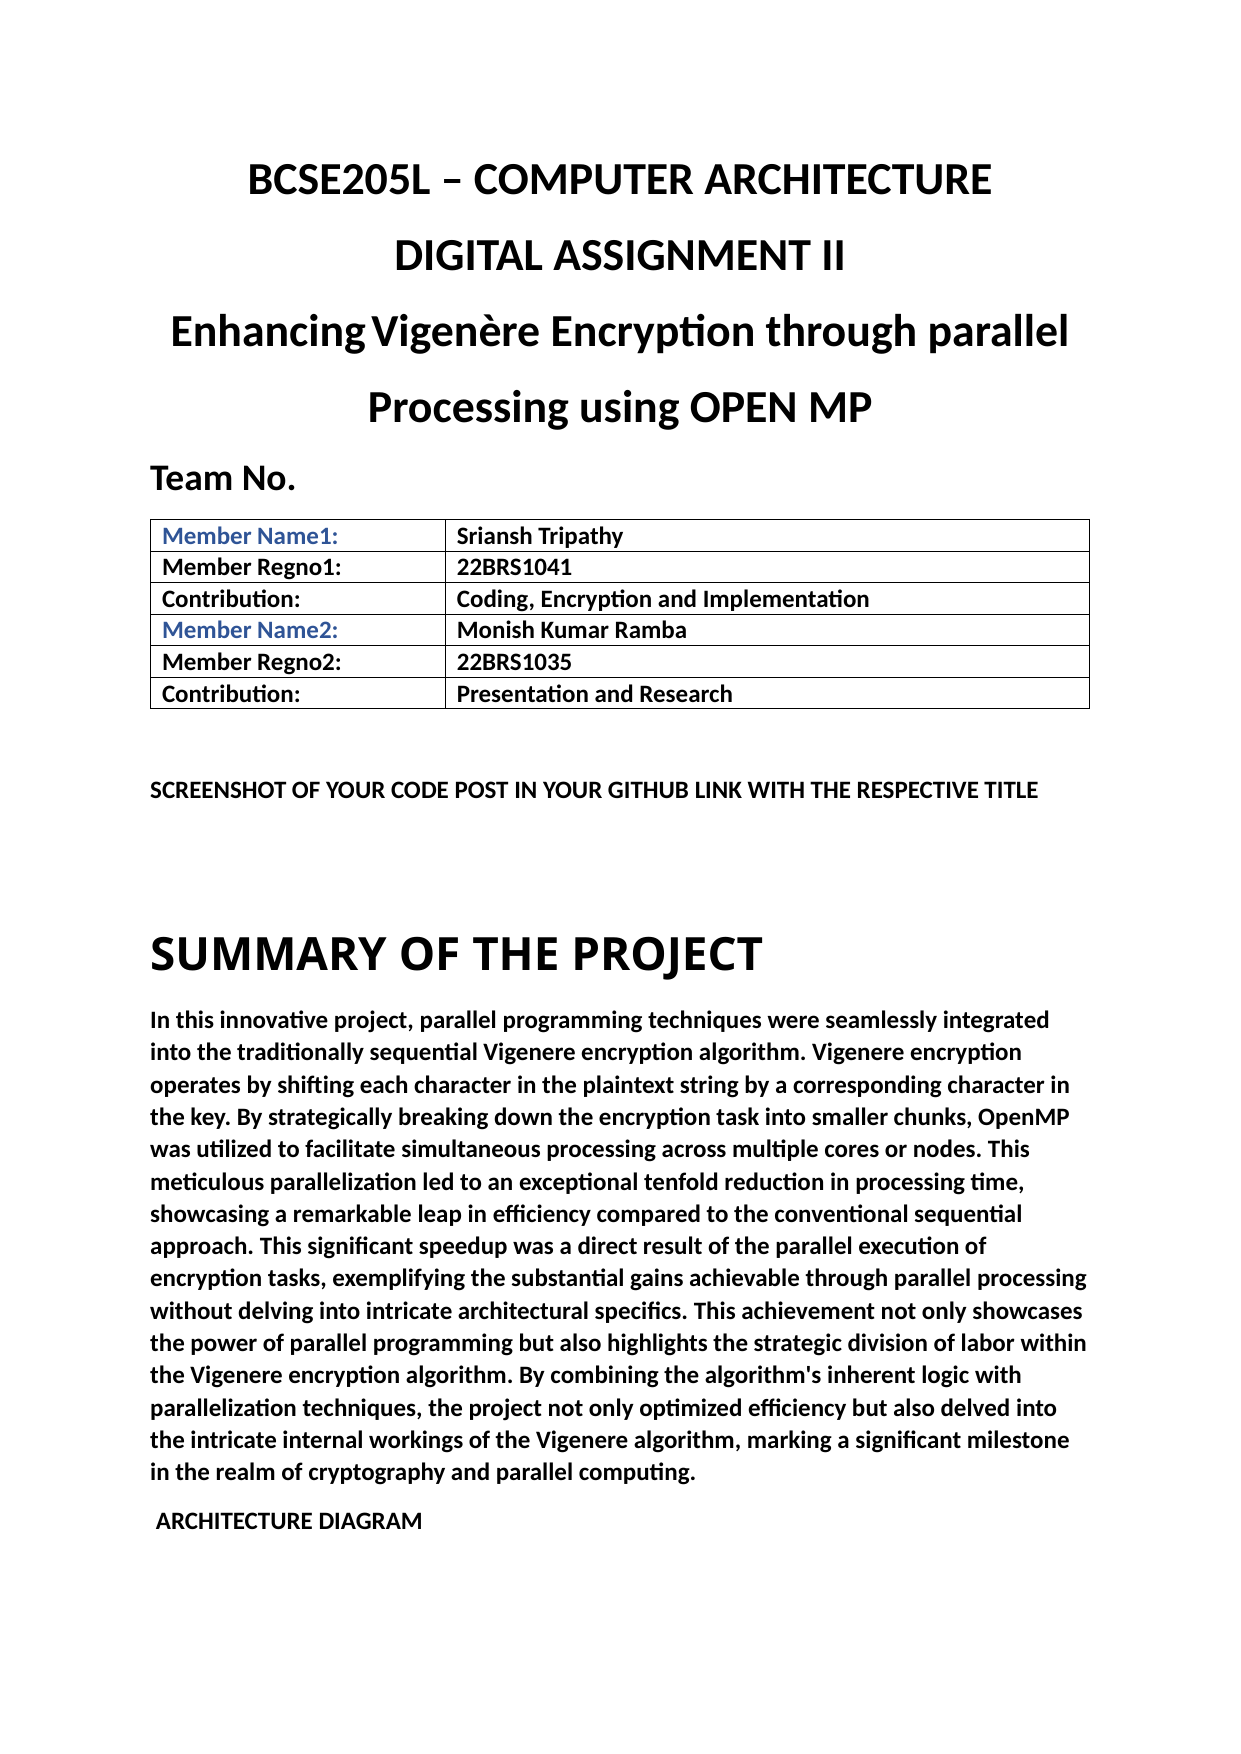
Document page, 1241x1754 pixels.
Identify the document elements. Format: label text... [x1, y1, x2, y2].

table_cell Member Name2: [151, 615, 445, 645]
table_cell 22BRS1041 [446, 552, 1089, 582]
table_cell Member Regno2: [151, 646, 445, 677]
text Enhancing Vigenère Encryption through parallel [150, 302, 1090, 358]
table_cell Presentation and Research [446, 678, 1089, 708]
text SUMMARY OF THE PROJECT [150, 921, 1090, 984]
table_cell Member Regno1: [151, 552, 445, 582]
text BCSE205L – COMPUTER ARCHITECTURE [150, 150, 1090, 206]
table_cell 22BRS1035 [446, 646, 1089, 677]
table_cell Coding, Encryption and Implementation [446, 583, 1089, 614]
text Team No. [150, 454, 1090, 499]
table_cell Contribution: [151, 583, 445, 614]
table_cell Contribution: [151, 678, 445, 708]
text DIGITAL ASSIGNMENT II [150, 226, 1090, 282]
table_cell Monish Kumar Ramba [446, 615, 1089, 645]
table_header Member Name1: [151, 520, 445, 551]
table_header Sriansh Tripathy [446, 520, 1089, 551]
text In this innovative project, parallel programming techniques were seamlessly integrated into the traditionally sequential Vigenere encryption algorithm. Vigenere encryption operates by shifting each character in the plaintext string by a corresponding character in the key. By strategically breaking down the encryption task into smaller chunks, OpenMP was utilized to facilitate simultaneous processing across multiple cores or nodes. This meticulous parallelization led to an exceptional tenfold reduction in processing time, showcasing a remarkable leap in efficiency compared to the conventional sequential approach. This significant speedup was a direct result of the parallel execution of encryption tasks, exemplifying the substantial gains achievable through parallel processing without delving into intricate architectural specifics. This achievement not only showcases the power of parallel programming but also highlights the strategic division of labor within the Vigenere encryption algorithm. By combining the algorithm's inherent logic with parallelization techniques, the project not only optimized efficiency but also delved into the intricate internal workings of the Vigenere algorithm, marking a significant milestone in the realm of cryptography and parallel computing. [150, 1004, 1090, 1487]
text ARCHITECTURE DIAGRAM [150, 1505, 1090, 1536]
text Processing using OPEN MP [150, 378, 1090, 434]
text SCREENSHOT OF YOUR CODE POST IN YOUR GITHUB LINK WITH THE RESPECTIVE TITLE [150, 774, 1090, 805]
